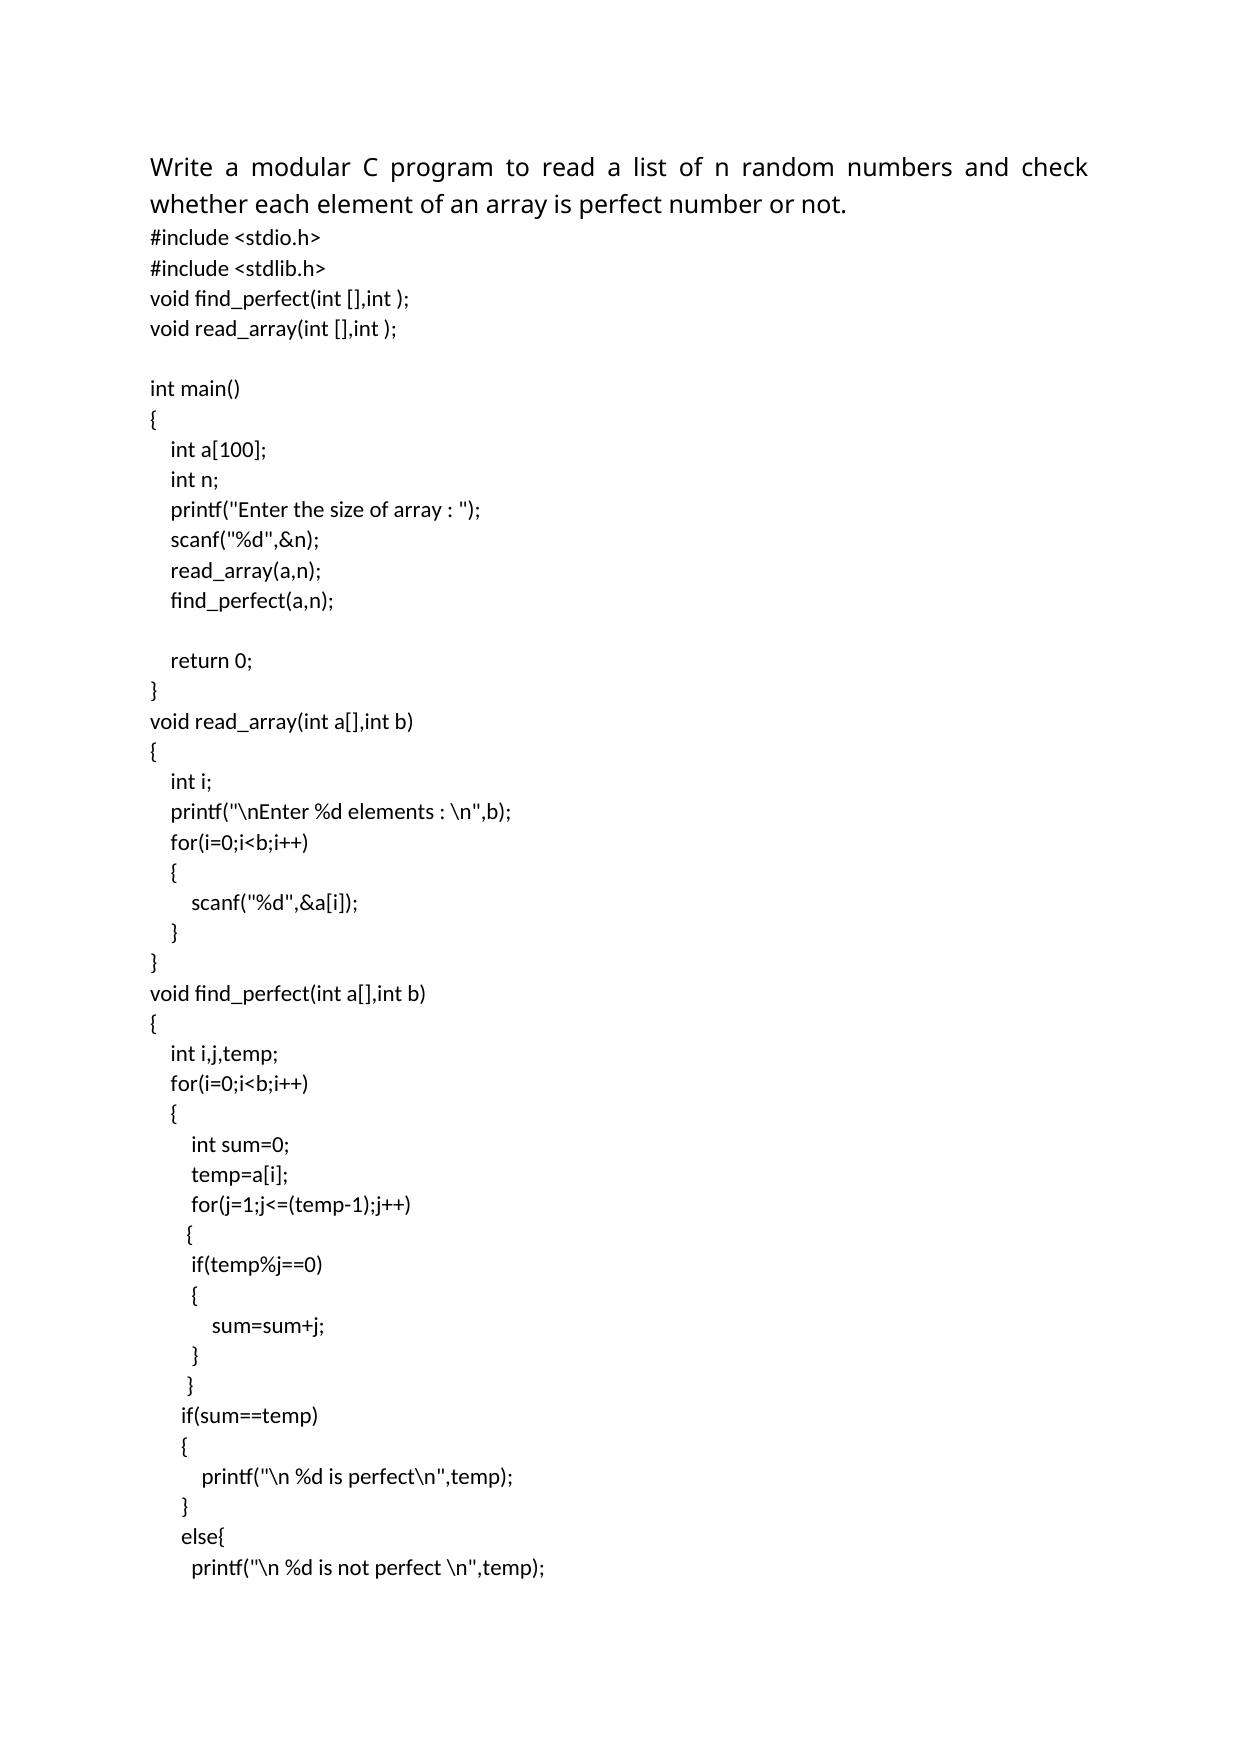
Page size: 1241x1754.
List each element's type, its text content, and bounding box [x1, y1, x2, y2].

text for(i=0;i<b;i++) [150, 1069, 1090, 1097]
text else{ [150, 1522, 1090, 1551]
text } [150, 1341, 1090, 1369]
text for(j=1;j<=(temp-1);j++) [150, 1190, 1090, 1218]
text { [150, 737, 1090, 765]
text { [150, 1281, 1090, 1309]
text { [150, 858, 1090, 886]
text int i; [150, 767, 1090, 795]
text void read_array(int [],int ); [150, 314, 1090, 342]
text printf("\nEnter %d elements : \n",b); [150, 797, 1090, 826]
text void read_array(int a[],int b) [150, 707, 1090, 735]
text { [150, 1432, 1090, 1460]
text if(sum==temp) [150, 1402, 1090, 1430]
text temp=a[i]; [150, 1160, 1090, 1188]
text } [150, 677, 1090, 705]
text sum=sum+j; [150, 1311, 1090, 1339]
text } [150, 1371, 1090, 1399]
text int a[100]; [150, 435, 1090, 463]
text void find_perfect(int a[],int b) [150, 979, 1090, 1007]
text return 0; [150, 646, 1090, 674]
text int i,j,temp; [150, 1039, 1090, 1067]
text printf("\n %d is not perfect \n",temp); [150, 1553, 1090, 1581]
text } [150, 948, 1090, 977]
text if(temp%j==0) [150, 1251, 1090, 1279]
text void find_perfect(int [],int ); [150, 284, 1090, 312]
text Write a modular C program to read a list of n random numbers and check whether each element of an array is perfect number or not. [150, 150, 1090, 221]
text } [150, 1492, 1090, 1520]
text { [150, 1220, 1090, 1248]
text { [150, 1099, 1090, 1128]
text int main() [150, 374, 1090, 403]
text read_array(a,n); [150, 556, 1090, 584]
text find_perfect(a,n); [150, 586, 1090, 614]
text printf("Enter the size of array : "); [150, 495, 1090, 523]
text for(i=0;i<b;i++) [150, 828, 1090, 856]
text { [150, 405, 1090, 433]
text int sum=0; [150, 1130, 1090, 1158]
text int n; [150, 465, 1090, 493]
text scanf("%d",&a[i]); [150, 888, 1090, 916]
text printf("\n %d is perfect\n",temp); [150, 1462, 1090, 1490]
text scanf("%d",&n); [150, 526, 1090, 554]
text #include <stdlib.h> [150, 254, 1090, 282]
text } [150, 918, 1090, 946]
text { [150, 1009, 1090, 1037]
text #include <stdio.h> [150, 223, 1090, 252]
